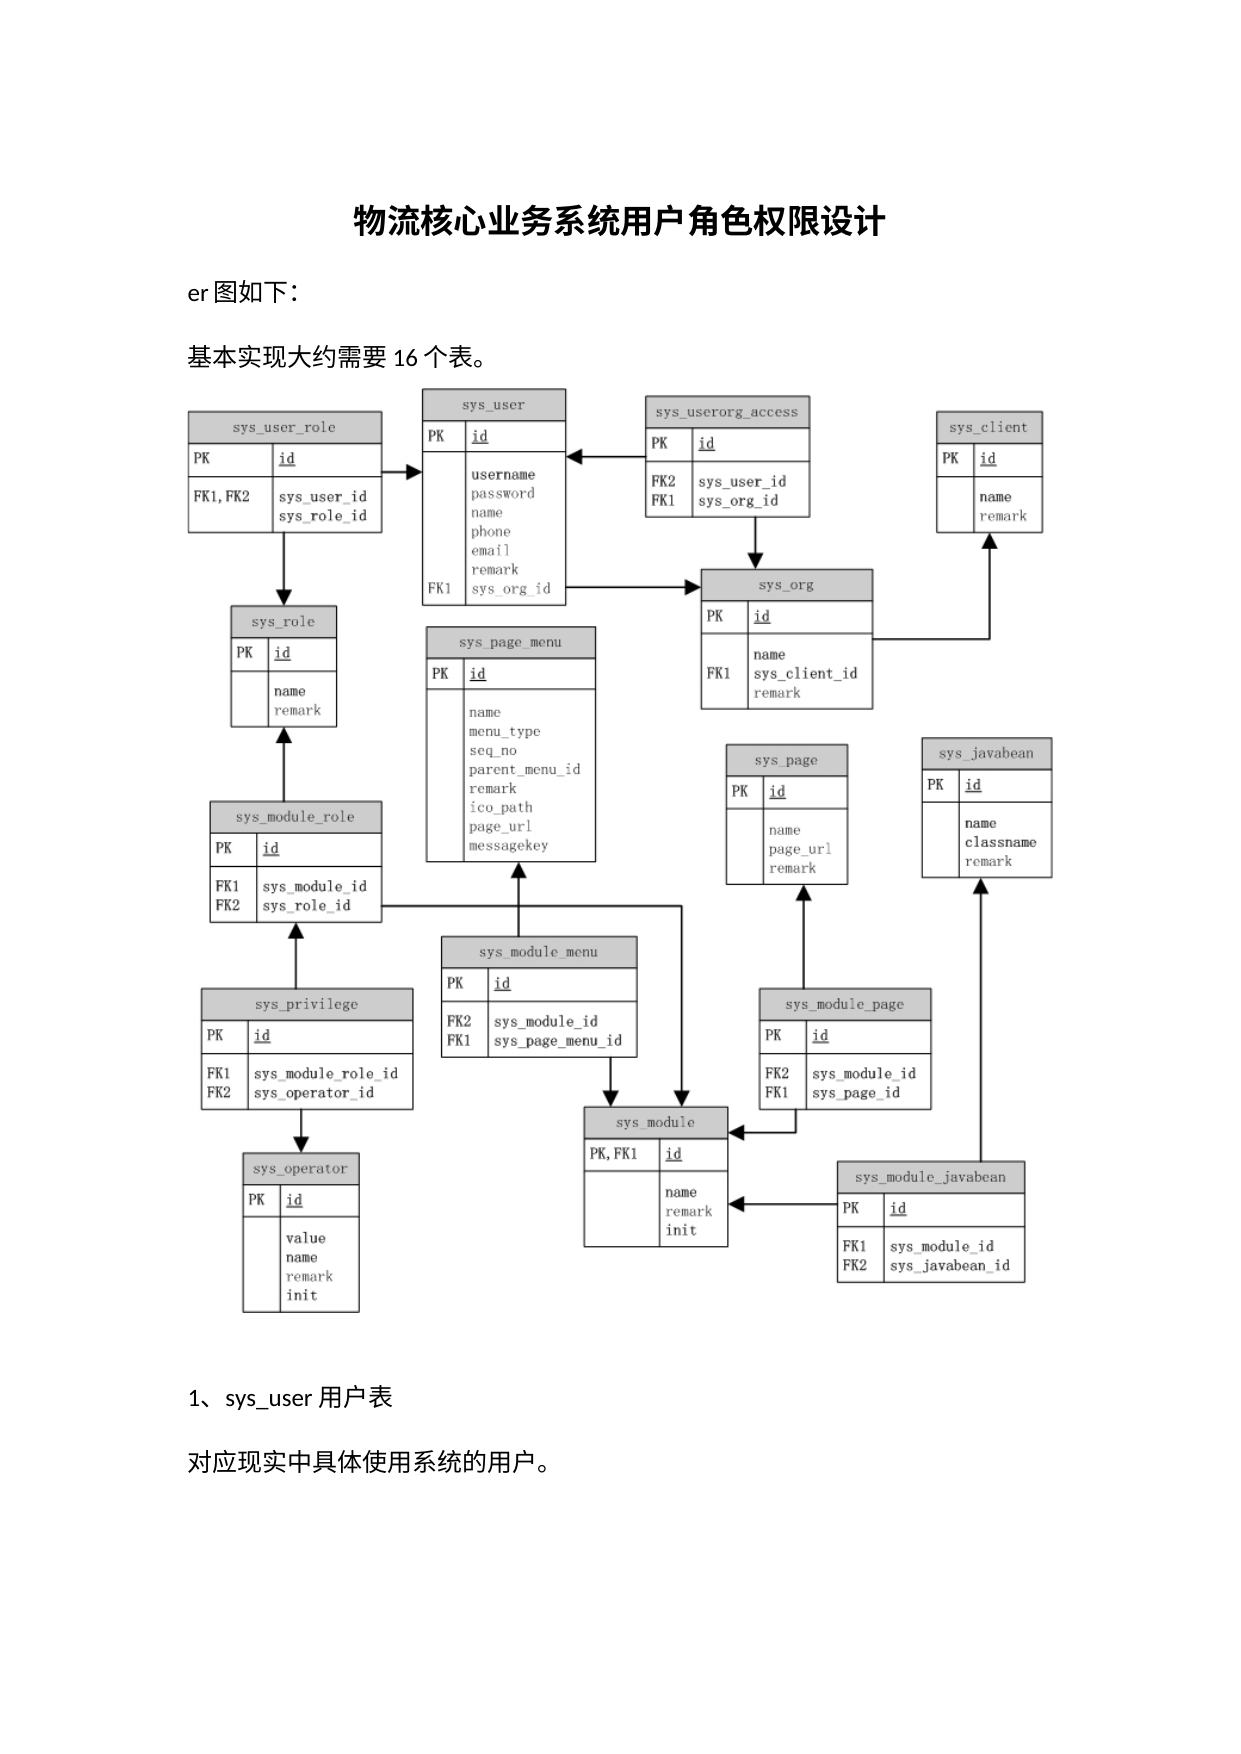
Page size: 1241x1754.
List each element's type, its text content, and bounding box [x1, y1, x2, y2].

picture [187, 388, 1053, 1313]
title 物流核心业务系统用户角色权限设计 [187, 187, 1053, 252]
text er图如下： [187, 258, 1053, 323]
text 基本实现大约需要16个表。 [187, 323, 1053, 388]
text 对应现实中具体使用系统的用户。 [187, 1428, 1053, 1493]
text 1、sys_user 用户表 [187, 1363, 1053, 1428]
